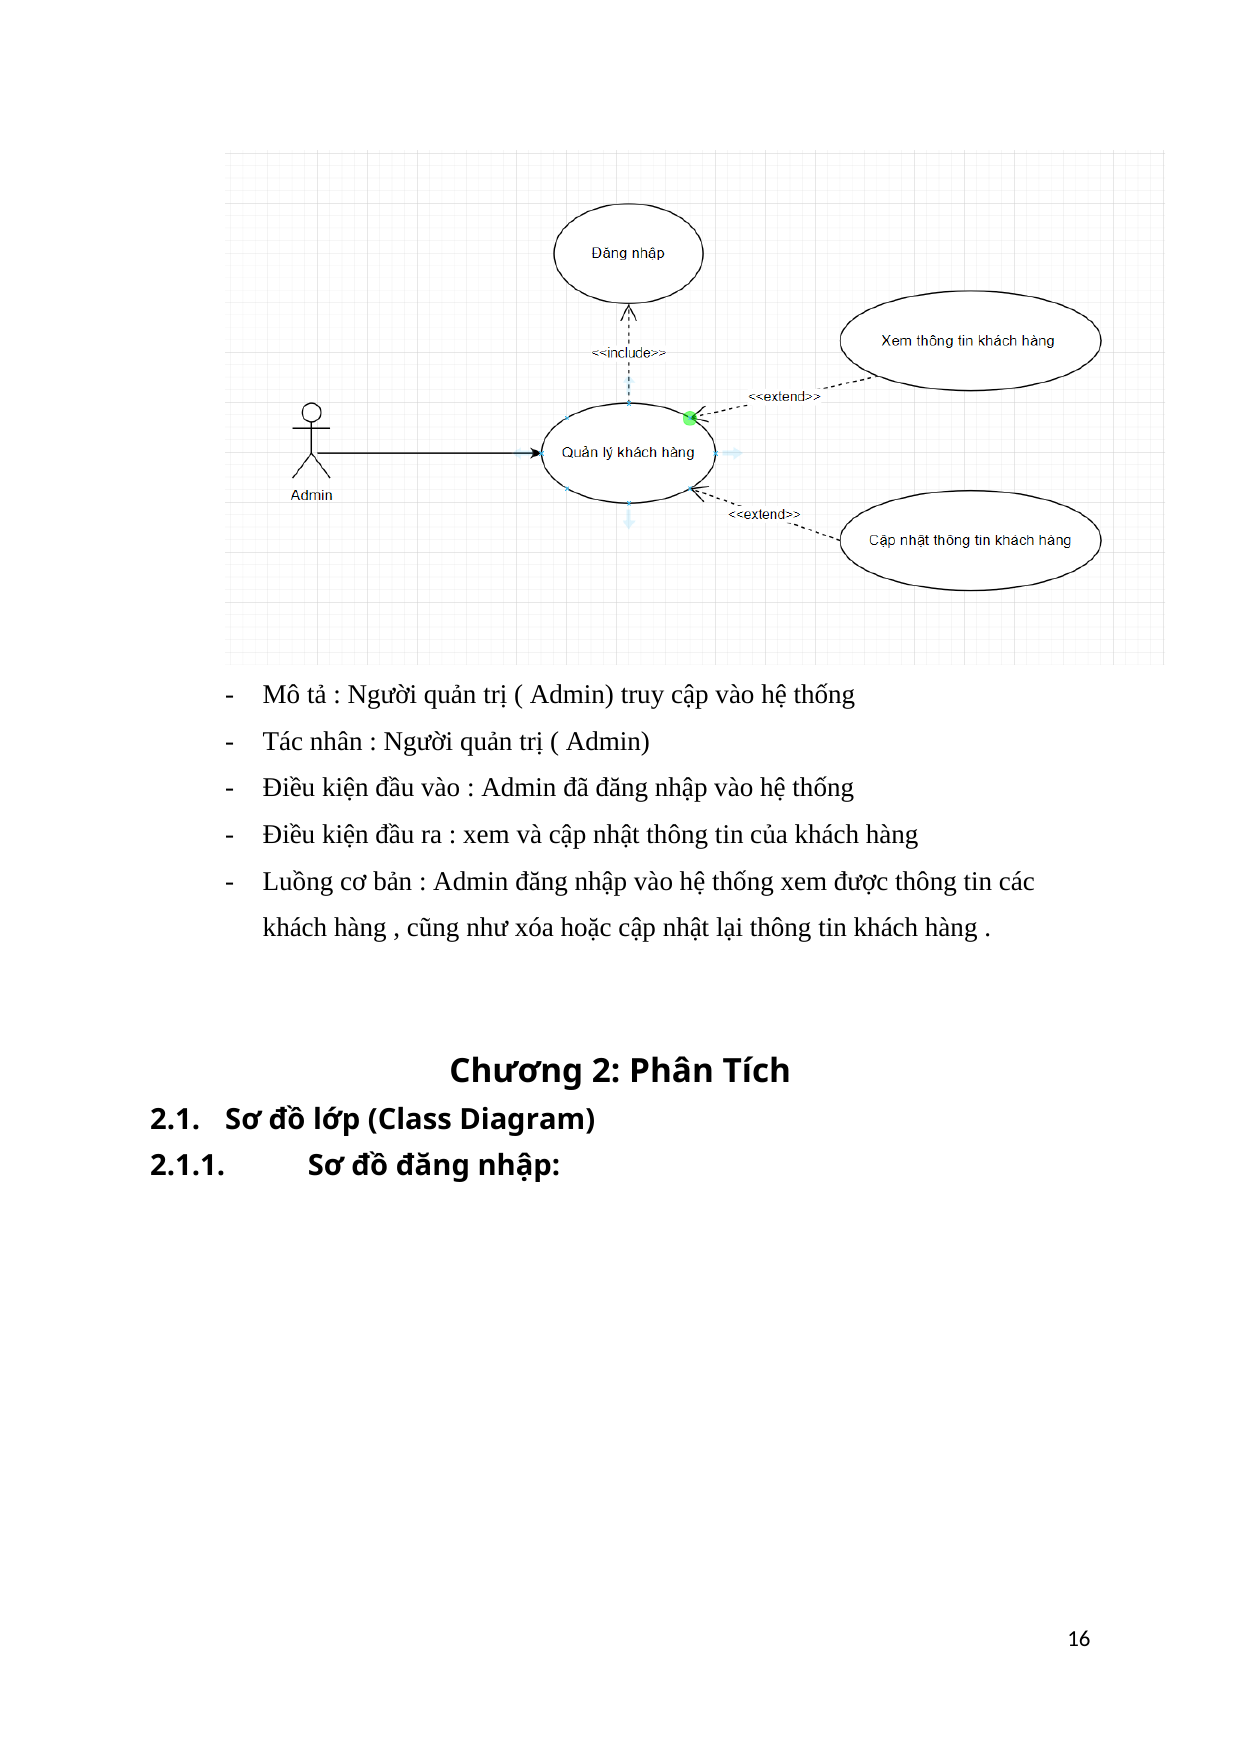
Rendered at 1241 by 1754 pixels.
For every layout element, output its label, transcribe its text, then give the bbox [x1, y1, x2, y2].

subtitle Chương 2: Phân Tích [150, 1046, 1090, 1092]
list Mô tả : Người quản trị ( Admin) truy cập vào hệ thống [225, 678, 1090, 709]
list Tác nhân : Người quản trị ( Admin) [225, 725, 1090, 756]
list Điều kiện đầu vào : Admin đã đăng nhập vào hệ thống [225, 772, 1090, 803]
list Điều kiện đầu ra : xem và cập nhật thông tin của khách hàng [225, 818, 1090, 849]
list Luồng cơ bản : Admin đăng nhập vào hệ thống xem được thông tin các khách hàng , cũng như xóa hoặc cập nhật lại thông tin khách hàng . [225, 865, 1090, 943]
list Sơ đồ đăng nhập: [150, 1144, 1090, 1184]
list Sơ đồ lớp (Class Diagram) [150, 1099, 1090, 1138]
picture [225, 150, 1166, 665]
